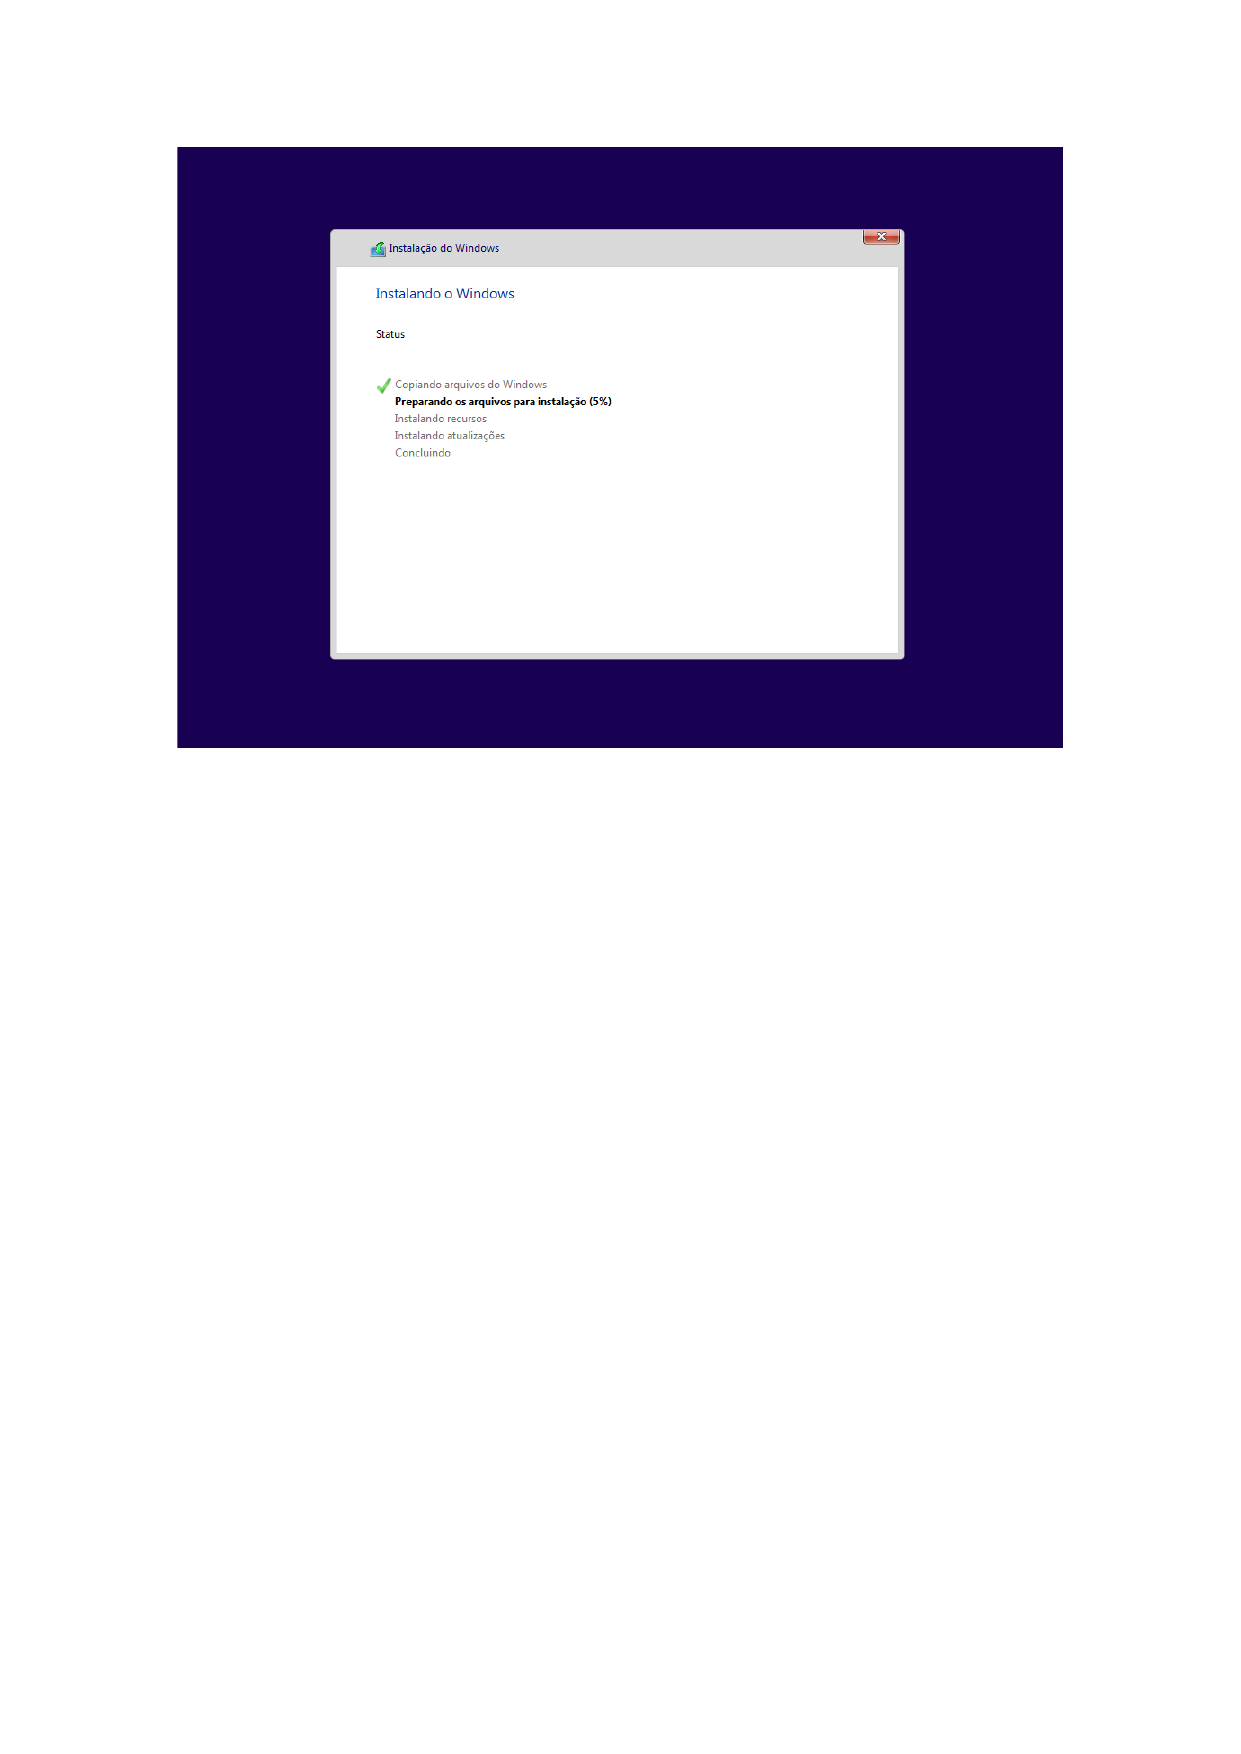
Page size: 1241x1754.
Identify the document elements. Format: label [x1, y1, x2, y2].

picture [177, 147, 1063, 748]
